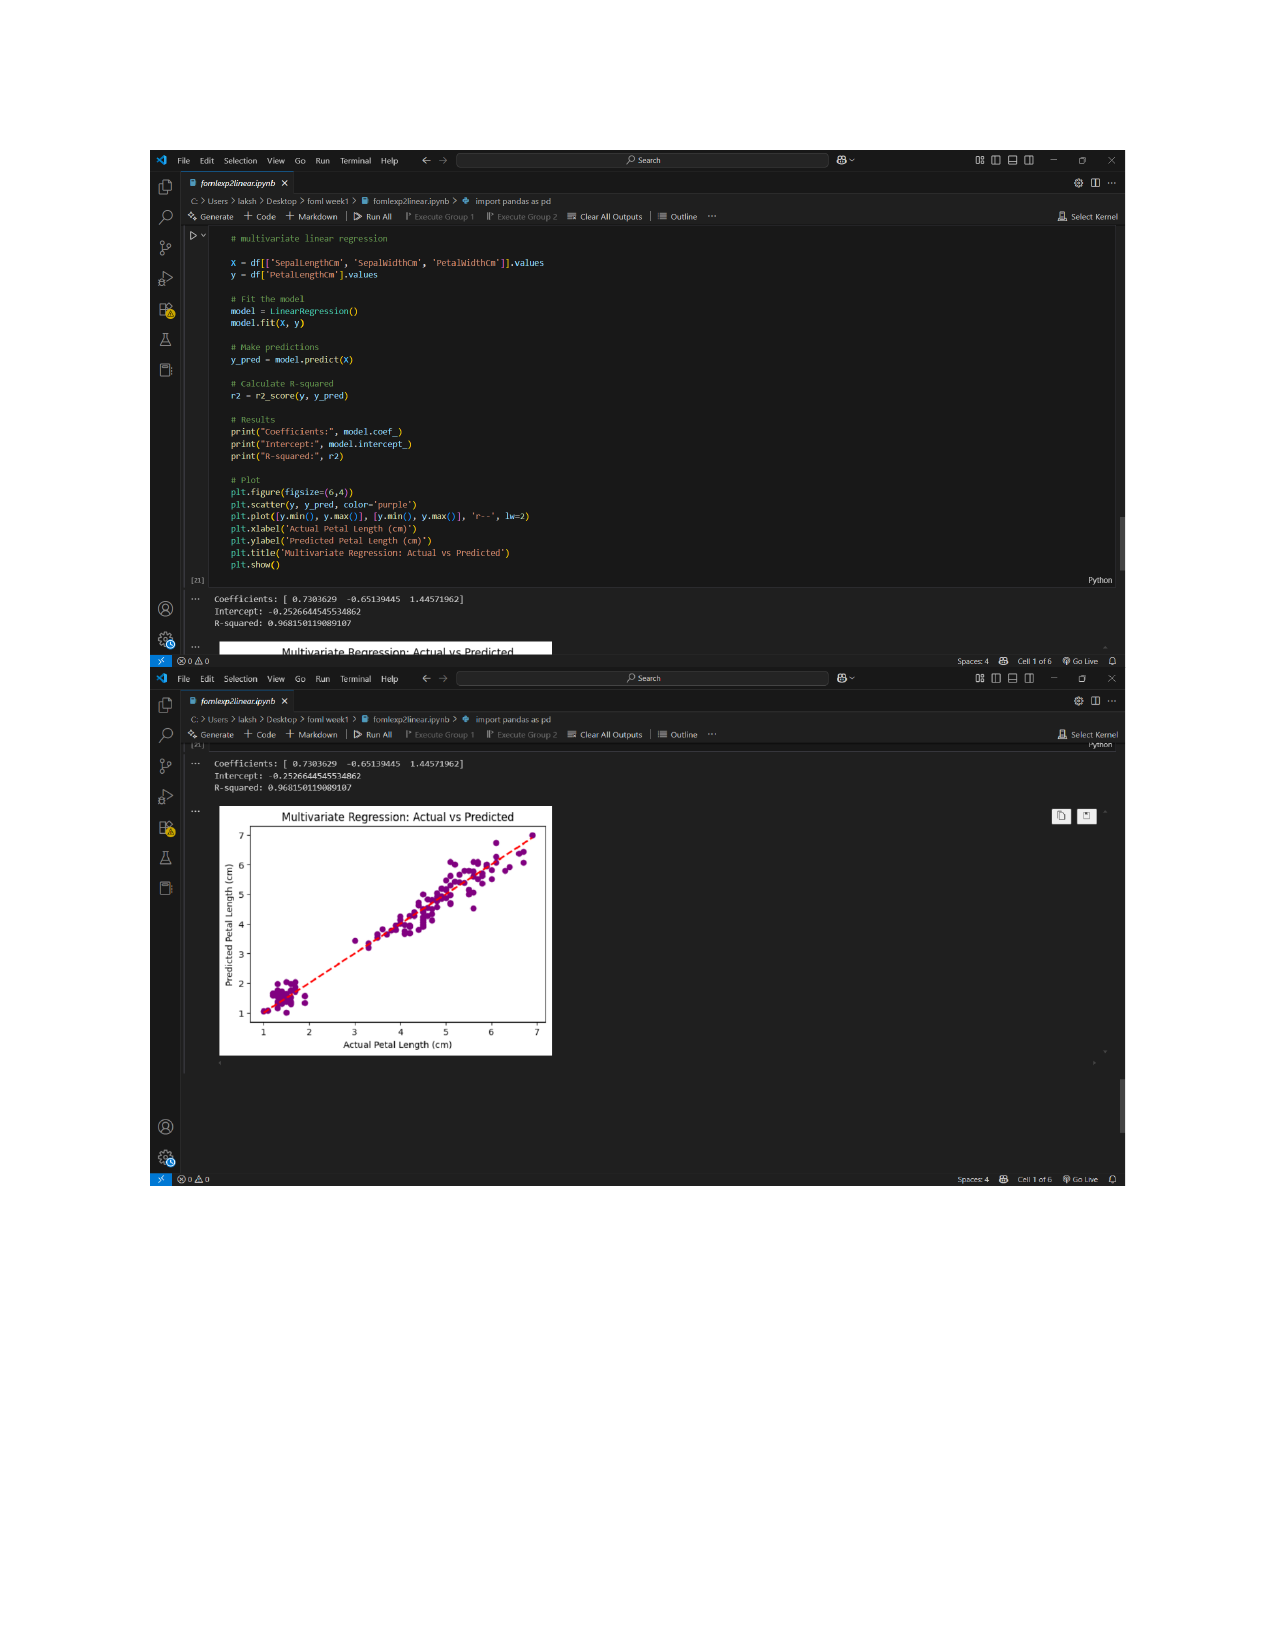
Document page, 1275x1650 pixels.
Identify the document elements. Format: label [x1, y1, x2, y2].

picture [150, 150, 1125, 1186]
